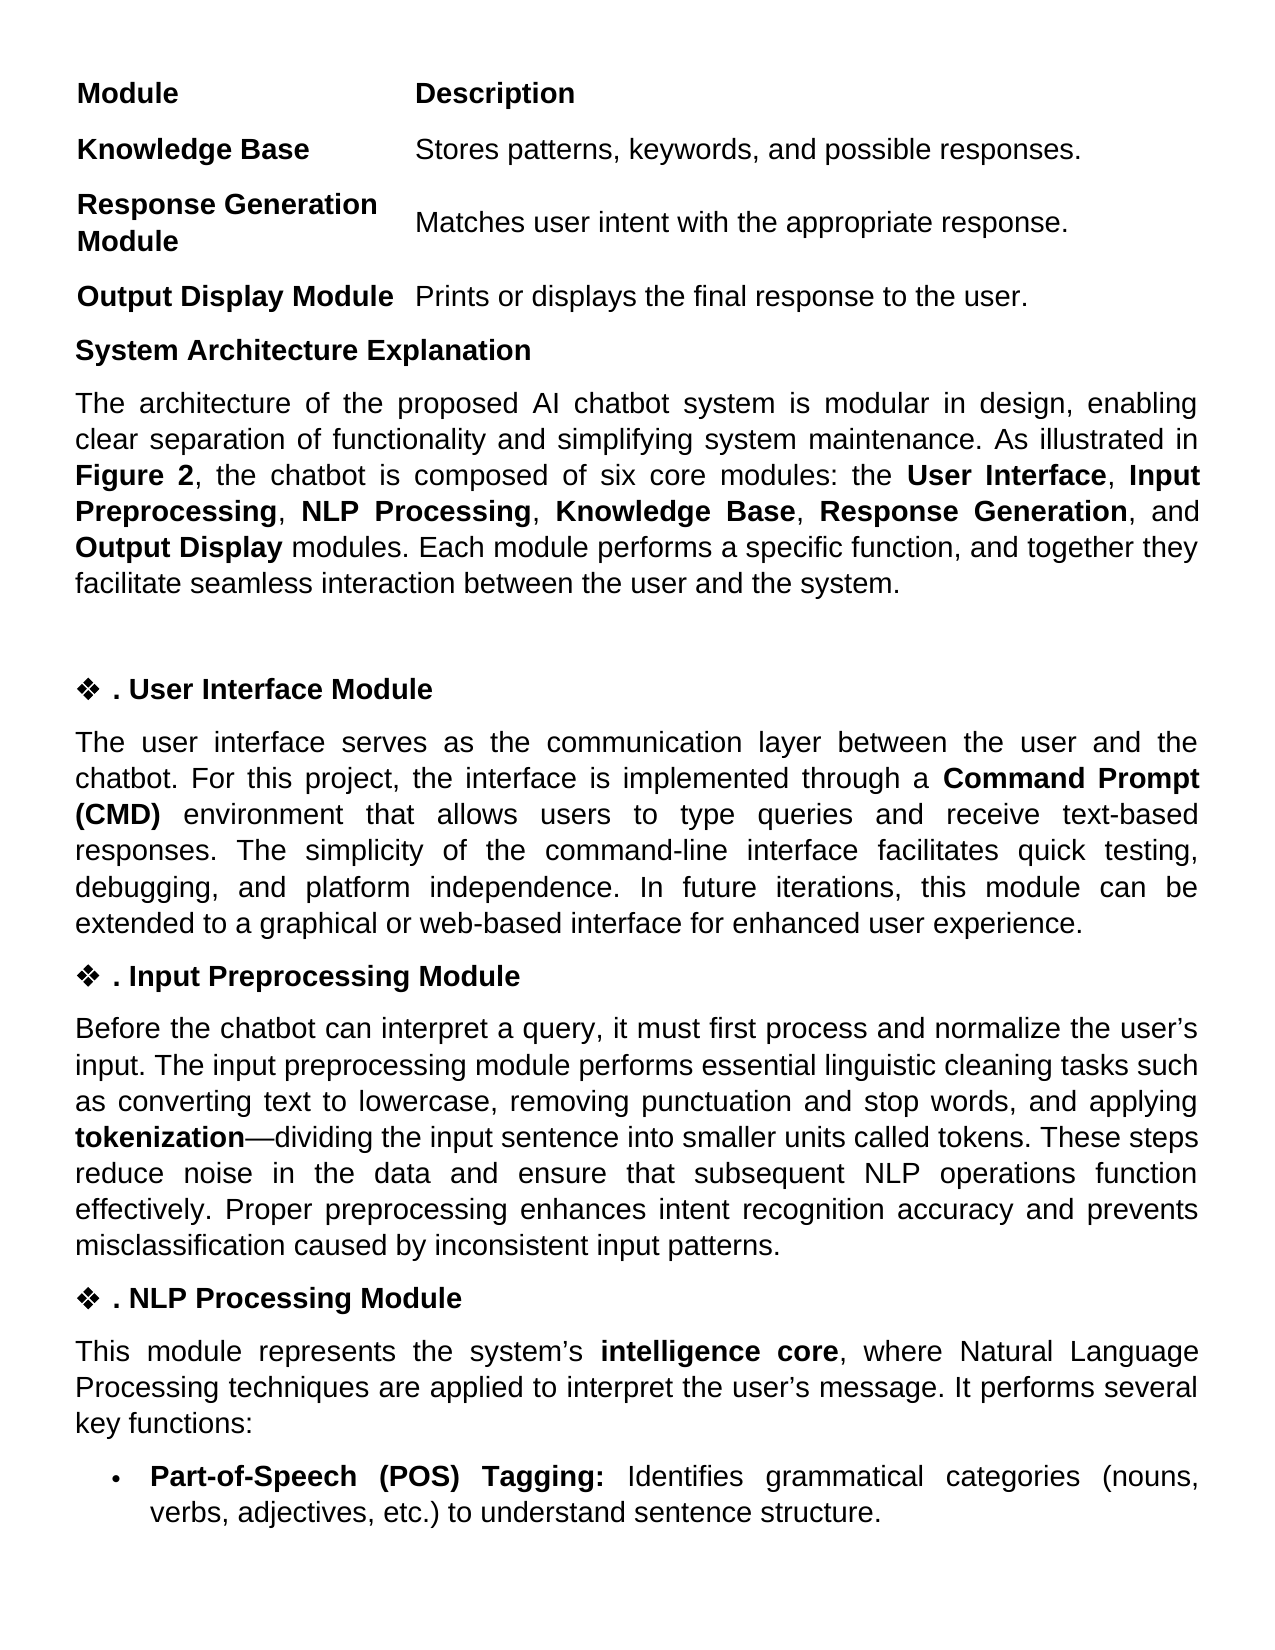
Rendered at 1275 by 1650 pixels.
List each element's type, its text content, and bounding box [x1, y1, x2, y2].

table_header Description [413, 75, 1209, 130]
table_cell Prints or displays the final response to the user. [413, 278, 1209, 333]
table_cell Output Display Module [75, 278, 413, 333]
list . User Interface Module [75, 672, 1200, 706]
table_cell Matches user intent with the appropriate response. [413, 186, 1209, 277]
text The user interface serves as the communication layer between the user and the chatbot. For this project, the interface is implemented through a Command Prompt (CMD) environment that allows users to type queries and receive text-based responses. The simplicity of the command-line interface facilitates quick testing, debugging, and platform independence. In future iterations, this module can be extended to a graphical or web-based interface for enhanced user experience. [75, 725, 1200, 939]
table_cell Knowledge Base [75, 130, 413, 186]
table_header Module [75, 75, 413, 130]
text Before the chatbot can interpret a query, it must first process and normalize the user’s input. The input preprocessing module performs essential linguistic cleaning tasks such as converting text to lowercase, removing punctuation and stop words, and applying tokenization—dividing the input sentence into smaller units called tokens. These steps reduce noise in the data and ensure that subsequent NLP operations function effectively. Proper preprocessing enhances intent recognition accuracy and prevents misclassification caused by inconsistent input patterns. [75, 1012, 1200, 1262]
table_cell Stores patterns, keywords, and possible responses. [413, 130, 1209, 186]
list . Input Preprocessing Module [75, 958, 1200, 992]
list . NLP Processing Module [75, 1281, 1200, 1315]
text System Architecture Explanation [75, 333, 1200, 366]
text The architecture of the proposed AI chatbot system is modular in design, enabling clear separation of functionality and simplifying system maintenance. As illustrated in Figure 2, the chatbot is composed of six core modules: the User Interface, Input Preprocessing, NLP Processing, Knowledge Base, Response Generation, and Output Display modules. Each module performs a specific function, and together they facilitate seamless interaction between the user and the system. [75, 386, 1200, 600]
text This module represents the system’s intelligence core, where Natural Language Processing techniques are applied to interpret the user’s message. It performs several key functions: [75, 1334, 1200, 1440]
list Part-of-Speech (POS) Tagging: Identifies grammatical categories (nouns, verbs, adjectives, etc.) to understand sentence structure. [112, 1459, 1200, 1529]
table_cell Response Generation Module [75, 186, 413, 277]
